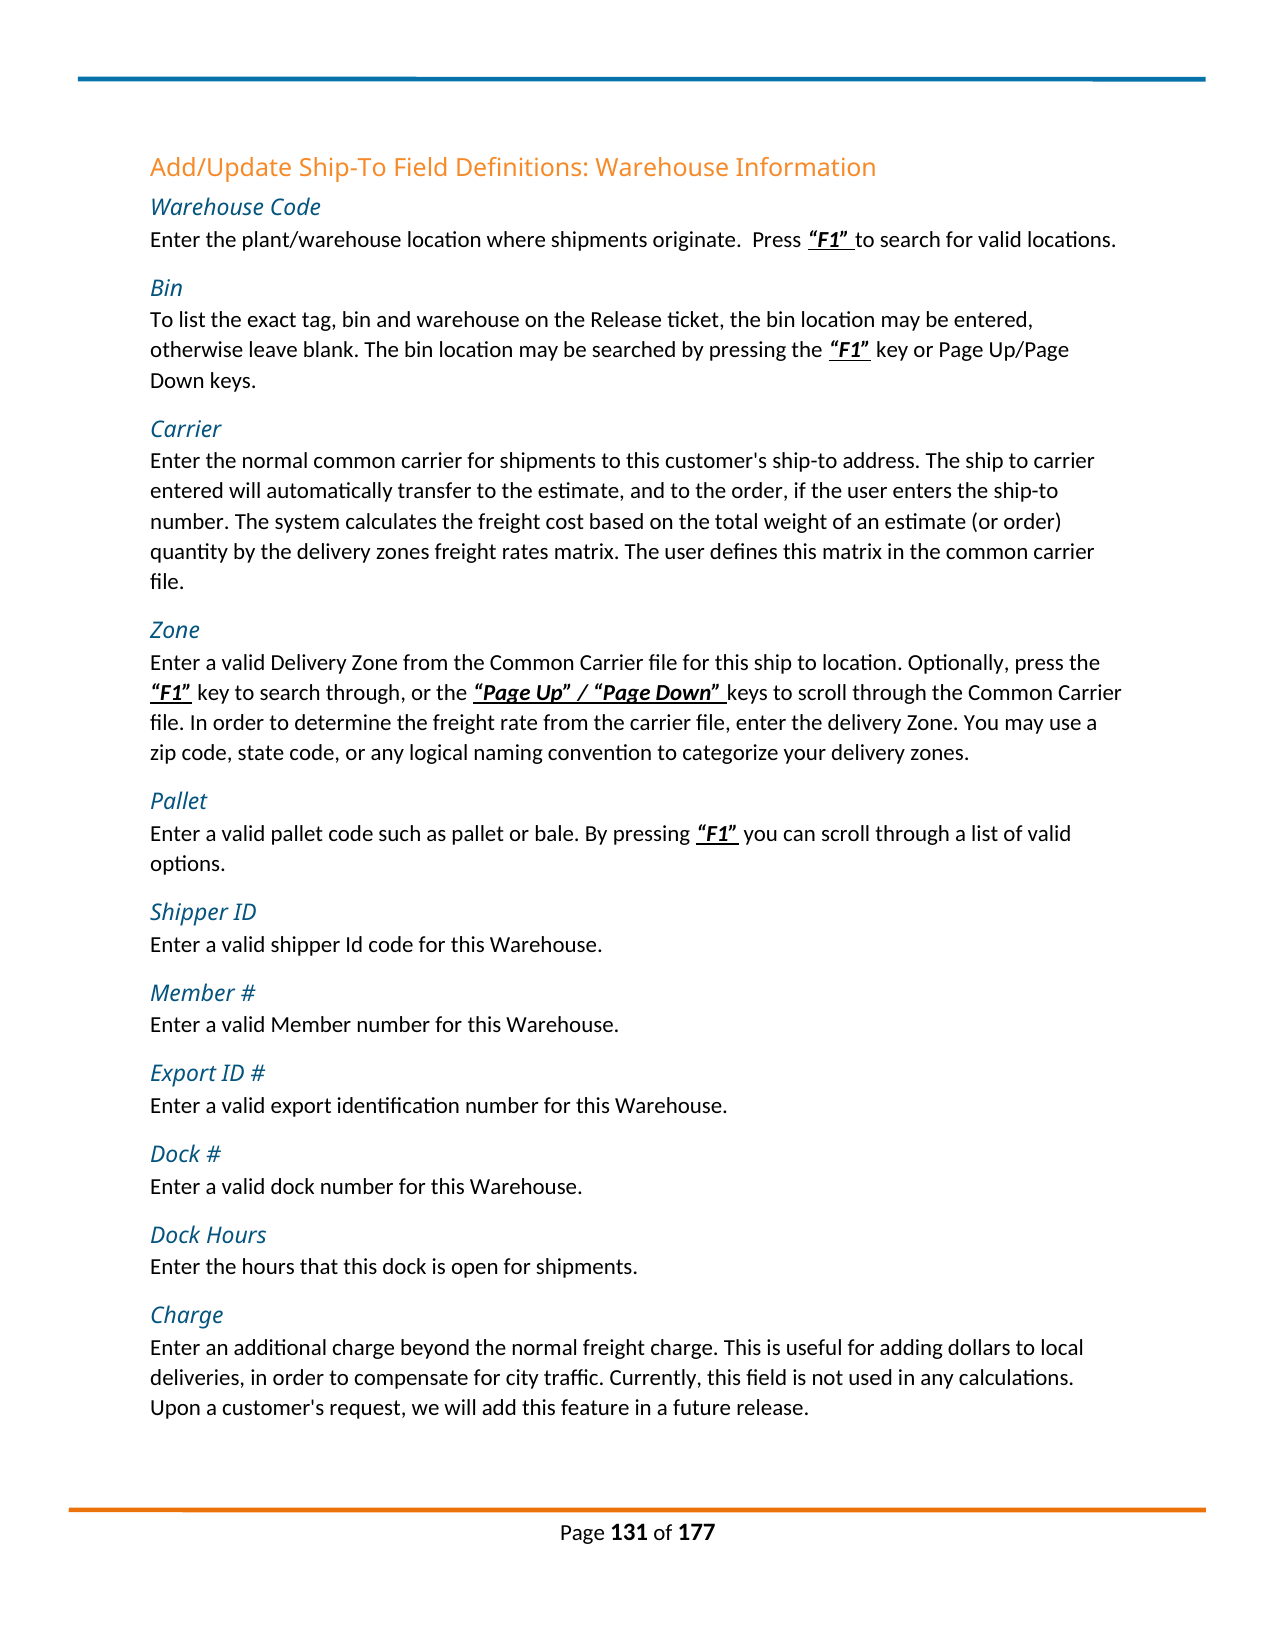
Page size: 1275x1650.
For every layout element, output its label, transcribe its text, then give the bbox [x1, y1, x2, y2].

subtitle Add/Update Ship-To Field Definitions: Warehouse Information [150, 150, 1125, 184]
text Enter a valid export identification number for this Warehouse. [150, 1091, 1125, 1119]
text To list the exact tag, bin and warehouse on the Release ticket, the bin location may be entered, otherwise leave blank. The bin location may be searched by pressing the “F1” key or Page Up/Page Down keys. [150, 305, 1125, 394]
text Enter the hours that this dock is open for shipments. [150, 1252, 1125, 1280]
subtitle Carrier [150, 413, 1125, 444]
subtitle Dock # [150, 1138, 1125, 1169]
text Enter a valid pallet code such as pallet or bale. By pressing “F1” you can scroll through a list of valid options. [150, 819, 1125, 877]
text Enter a valid Delivery Zone from the Common Carrier file for this ship to location. Optionally, press the “F1” key to search through, or the “Page Up” / “Page Down” keys to scroll through the Common Carrier file. In order to determine the freight rate from the carrier file, enter the delivery Zone. You may use a zip code, state code, or any logical naming convention to categorize your delivery zones. [150, 648, 1125, 766]
subtitle Bin [150, 272, 1125, 303]
subtitle Zone [150, 614, 1125, 645]
subtitle Dock Hours [150, 1219, 1125, 1250]
text Enter a valid shipper Id code for this Warehouse. [150, 930, 1125, 958]
text Enter a valid Member number for this Warehouse. [150, 1011, 1125, 1038]
text Enter an additional charge beyond the normal freight charge. This is useful for adding dollars to local deliveries, in order to compensate for city traffic. Currently, this field is not used in any calculations. Upon a customer's request, we will add this feature in a future release. [150, 1333, 1125, 1421]
text Enter the normal common carrier for shipments to this customer's ship-to address. The ship to carrier entered will automatically transfer to the estimate, and to the order, if the user enters the ship-to number. The system calculates the freight cost based on the total weight of an estimate (or order) quantity by the delivery zones freight rates matrix. The user defines this matrix in the common carrier file. [150, 446, 1125, 595]
text Enter a valid dock number for this Warehouse. [150, 1172, 1125, 1200]
subtitle Member # [150, 977, 1125, 1008]
text Enter the plant/warehouse location where shipments originate. Press “F1” to search for valid locations. [150, 225, 1125, 253]
subtitle Charge [150, 1299, 1125, 1331]
subtitle Warehouse Code [150, 191, 1125, 222]
subtitle Pallet [150, 785, 1125, 817]
subtitle Shipper ID [150, 896, 1125, 927]
subtitle Export ID # [150, 1057, 1125, 1089]
